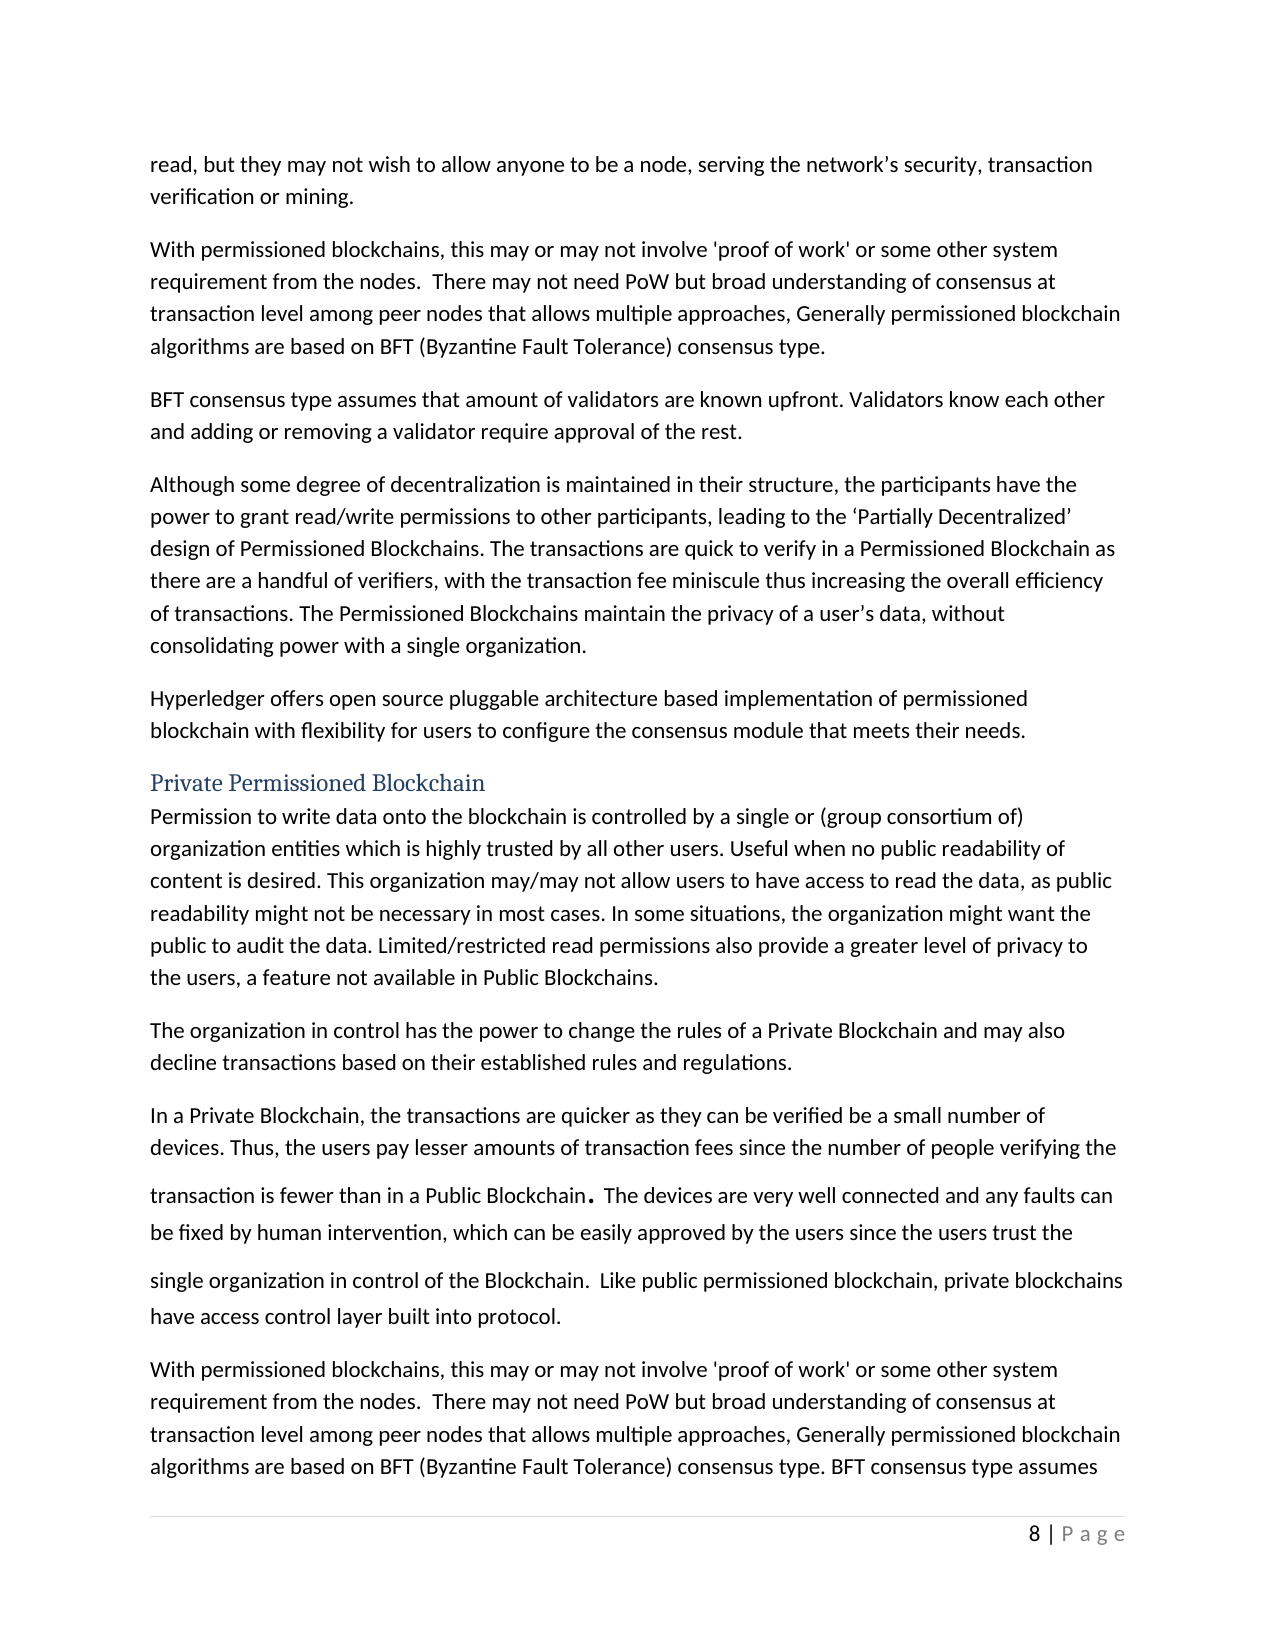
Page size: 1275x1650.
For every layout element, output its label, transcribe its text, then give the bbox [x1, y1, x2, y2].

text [150, 1355, 1125, 1480]
subtitle Private Permissioned Blockchain [150, 769, 1125, 798]
text Permission to write data onto the blockchain is controlled by a single or (group consortium of) organization entities which is highly trusted by all other users. Useful when no public readability of content is desired. This organization may/may not allow users to have access to read the data, as public readability might not be necessary in most cases. In some situations, the organization might want the public to audit the data. Limited/restricted read permissions also provide a greater level of privacy to the users, a feature not available in Public Blockchains. [150, 802, 1125, 991]
text BFT consensus type assumes that amount of validators are known upfront. Validators know each other and adding or removing a validator require approval of the rest. [150, 385, 1125, 445]
text With permissioned blockchains, this may or may not involve 'proof of work' or some other system requirement from the nodes. There may not need PoW but broad understanding of consensus at transaction level among peer nodes that allows multiple approaches, Generally permissioned blockchain algorithms are based on BFT (Byzantine Fault Tolerance) consensus type. [150, 235, 1125, 360]
text Although some degree of decentralization is maintained in their structure, the participants have the power to grant read/write permissions to other participants, leading to the ‘Partially Decentralized’ design of Permissioned Blockchains. The transactions are quick to verify in a Permissioned Blockchain as there are a handful of verifiers, with the transaction fee miniscule thus increasing the overall efficiency of transactions. The Permissioned Blockchains maintain the privacy of a user’s data, without consolidating power with a single organization. [150, 470, 1125, 659]
text In a Private Blockchain, the transactions are quicker as they can be verified be a small number of devices. Thus, the users pay lesser amounts of transaction fees since the number of people verifying the transaction is fewer than in a Public Blockchain. The devices are very well connected and any faults can be fixed by human intervention, which can be easily approved by the users since the users trust the single organization in control of the Blockchain. Like public permissioned blockchain, private blockchains have access control layer built into protocol. [150, 1101, 1125, 1330]
text Hyperledger offers open source pluggable architecture based implementation of permissioned blockchain with flexibility for users to configure the consensus module that meets their needs. [150, 684, 1125, 744]
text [150, 150, 1125, 210]
text The organization in control has the power to change the rules of a Private Blockchain and may also decline transactions based on their established rules and regulations. [150, 1016, 1125, 1076]
